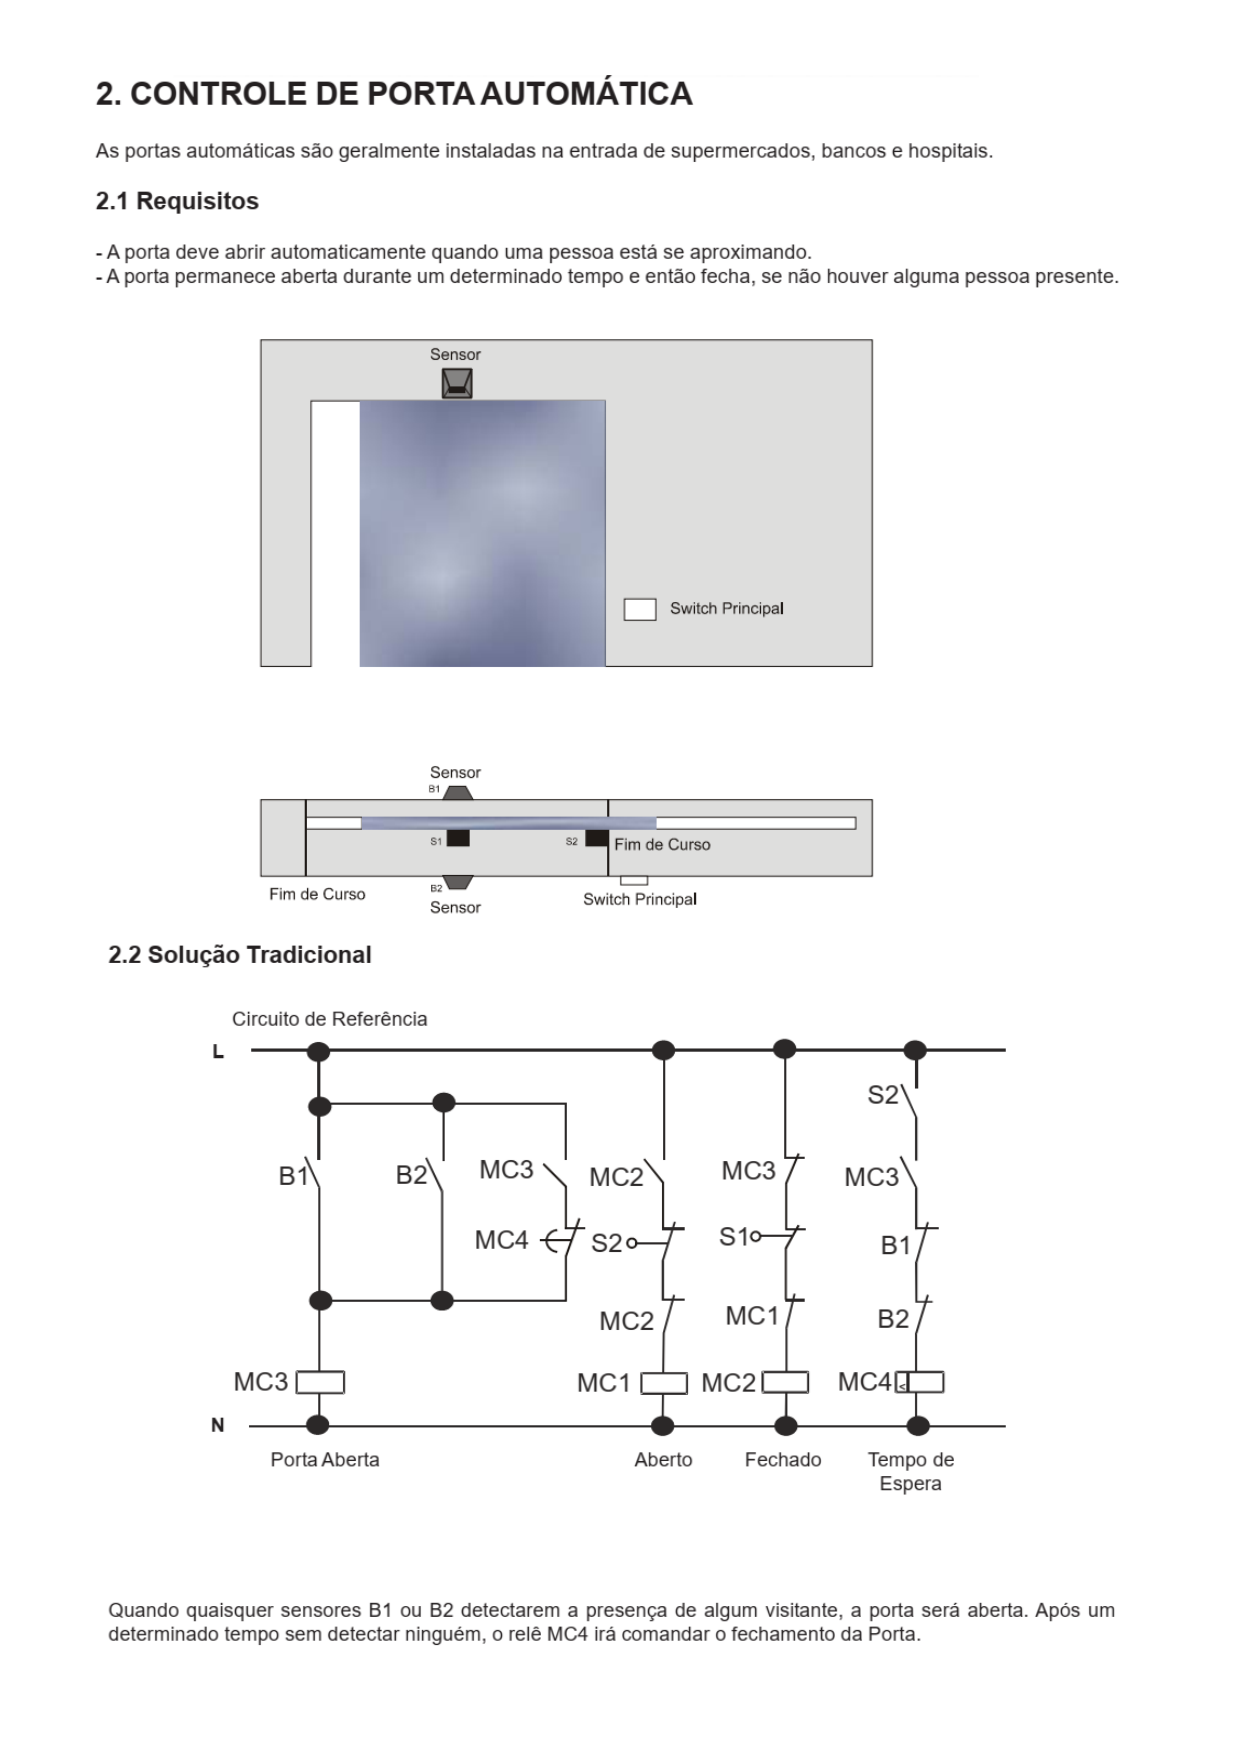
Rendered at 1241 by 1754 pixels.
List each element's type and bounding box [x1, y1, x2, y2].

picture [75, 937, 1128, 1657]
picture [75, 75, 1136, 919]
